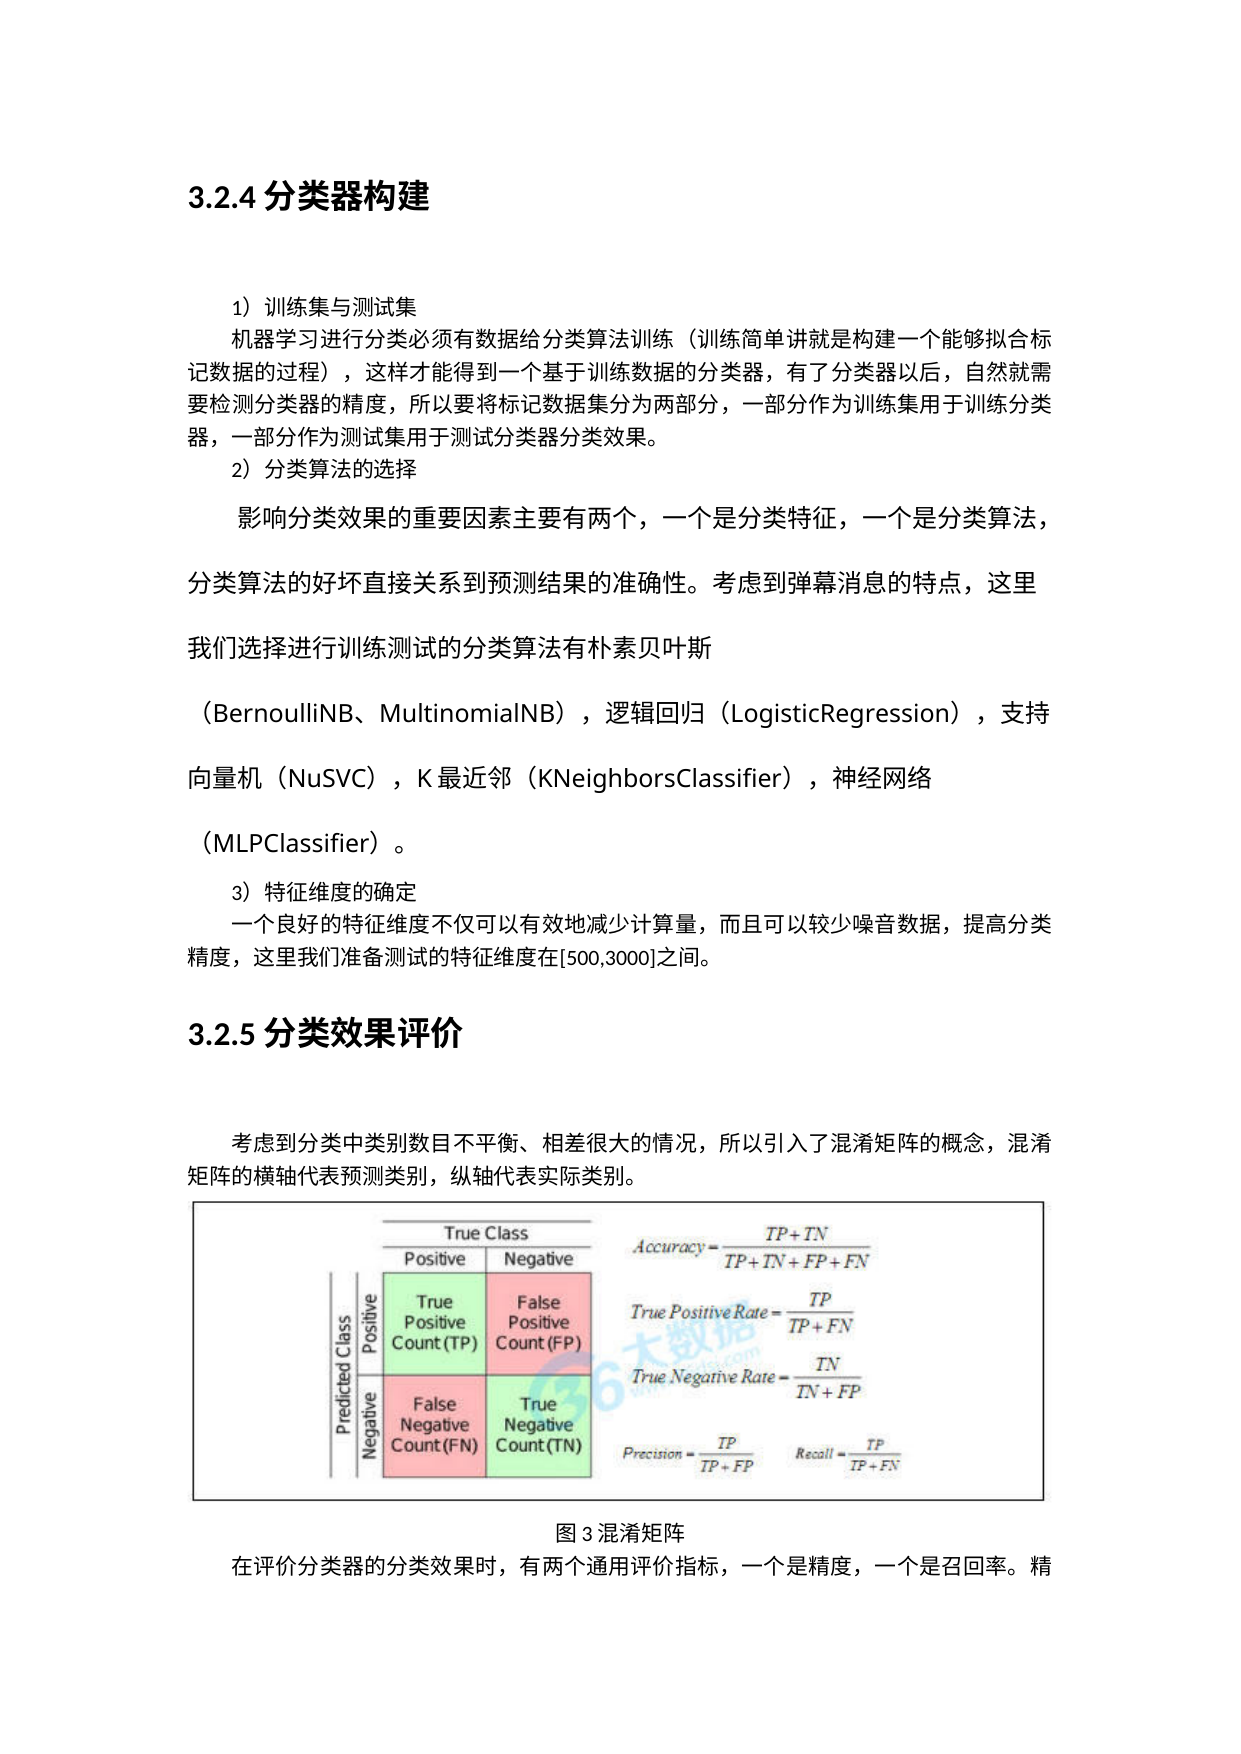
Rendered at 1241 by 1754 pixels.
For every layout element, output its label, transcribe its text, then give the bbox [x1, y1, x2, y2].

text 3）特征维度的确定 [187, 874, 1053, 907]
subtitle 3.2.4 分类器构建 [187, 162, 1053, 227]
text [187, 1548, 1053, 1581]
text 考虑到分类中类别数目不平衡、相差很大的情况，所以引入了混淆矩阵的概念，混淆矩阵的横轴代表预测类别，纵轴代表实际类别。 [187, 1126, 1053, 1191]
subtitle 3.2.5 分类效果评价 [187, 999, 1053, 1064]
picture [187, 1191, 1053, 1504]
text 一个良好的特征维度不仅可以有效地减少计算量，而且可以较少噪音数据，提高分类精度，这里我们准备测试的特征维度在[500,3000]之间。 [187, 907, 1053, 972]
text 影响分类效果的重要因素主要有两个，一个是分类特征，一个是分类算法，分类算法的好坏直接关系到预测结果的准确性。考虑到弹幕消息的特点，这里我们选择进行训练测试的分类算法有朴素贝叶斯（BernoulliNB、MultinomialNB），逻辑回归（LogisticRegression），支持向量机（NuSVC），K最近邻（KNeighborsClassifier），神经网络（MLPClassifier）。 [187, 484, 1053, 874]
text 2）分类算法的选择 [187, 452, 1053, 484]
text 机器学习进行分类必须有数据给分类算法训练（训练简单讲就是构建一个能够拟合标记数据的过程），这样才能得到一个基于训练数据的分类器，有了分类器以后，自然就需要检测分类器的精度，所以要将标记数据集分为两部分，一部分作为训练集用于训练分类器，一部分作为测试集用于测试分类器分类效果。 [187, 322, 1053, 452]
text 图3 混淆矩阵 [187, 1516, 1053, 1548]
text 1）训练集与测试集 [187, 289, 1053, 322]
